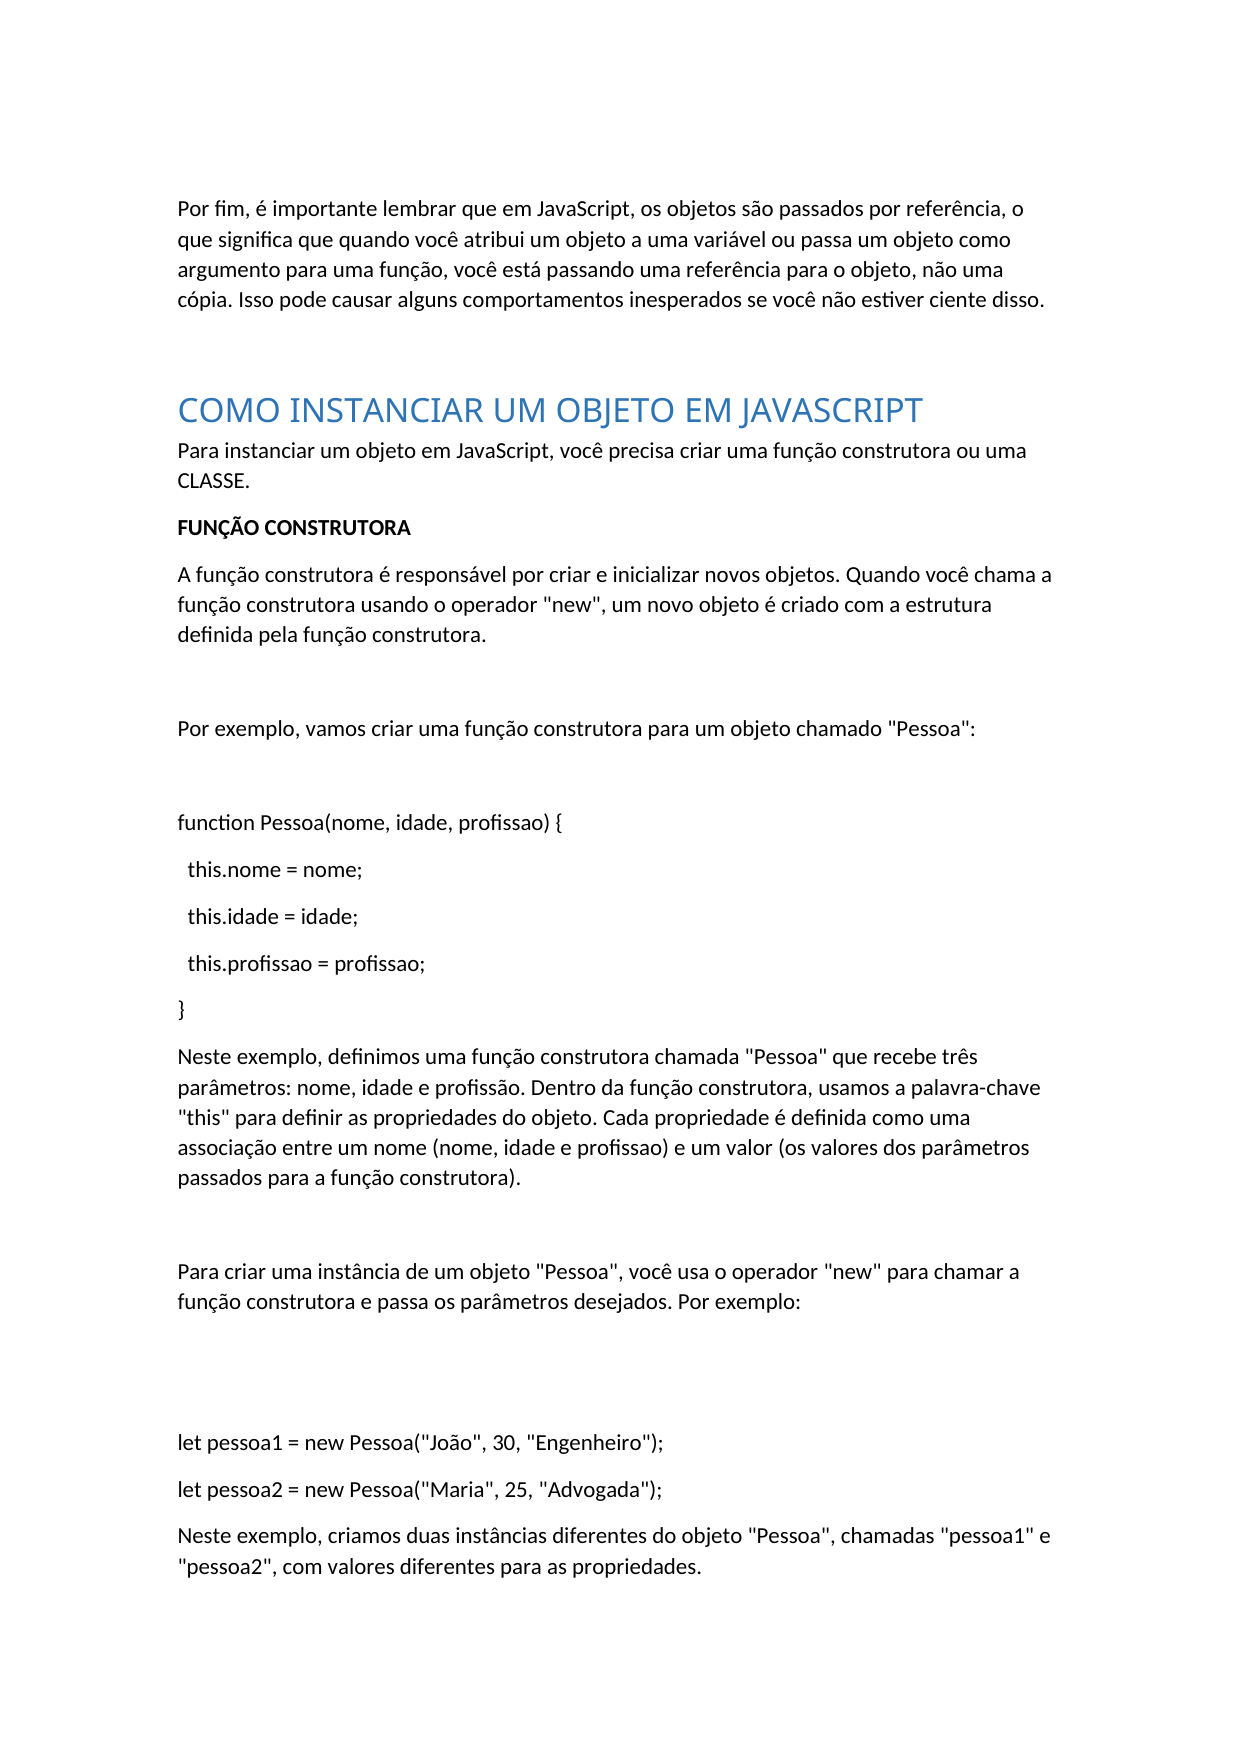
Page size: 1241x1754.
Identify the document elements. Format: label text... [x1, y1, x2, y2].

text Neste exemplo, definimos uma função construtora chamada "Pessoa" que recebe três parâmetros: nome, idade e profissão. Dentro da função construtora, usamos a palavra-chave "this" para definir as propriedades do objeto. Cada propriedade é definida como uma associação entre um nome (nome, idade e profissao) e um valor (os valores dos parâmetros passados para a função construtora). [177, 1042, 1063, 1191]
subtitle COMO INSTANCIAR UM OBJETO EM JAVASCRIPT [177, 387, 1063, 433]
text Por fim, é importante lembrar que em JavaScript, os objetos são passados por referência, o que significa que quando você atribui um objeto a uma variável ou passa um objeto como argumento para uma função, você está passando uma referência para o objeto, não uma cópia. Isso pode causar alguns comportamentos inesperados se você não estiver ciente disso. [177, 194, 1063, 313]
text this.idade = idade; [177, 902, 1063, 930]
text function Pessoa(nome, idade, profissao) { [177, 808, 1063, 836]
text Para criar uma instância de um objeto "Pessoa", você usa o operador "new" para chamar a função construtora e passa os parâmetros desejados. Por exemplo: [177, 1257, 1063, 1315]
text this.nome = nome; [177, 855, 1063, 883]
text let pessoa2 = new Pessoa("Maria", 25, "Advogada"); [177, 1475, 1063, 1503]
text this.profissao = profissao; [177, 949, 1063, 977]
text Por exemplo, vamos criar uma função construtora para um objeto chamado "Pessoa": [177, 714, 1063, 742]
text Neste exemplo, criamos duas instâncias diferentes do objeto "Pessoa", chamadas "pessoa1" e "pessoa2", com valores diferentes para as propriedades. [177, 1522, 1063, 1580]
text A função construtora é responsável por criar e inicializar novos objetos. Quando você chama a função construtora usando o operador "new", um novo objeto é criado com a estrutura definida pela função construtora. [177, 560, 1063, 648]
text FUNÇÃO CONSTRUTORA [177, 513, 1063, 541]
text Para instanciar um objeto em JavaScript, você precisa criar uma função construtora ou uma CLASSE. [177, 436, 1063, 494]
text } [177, 996, 1063, 1023]
text let pessoa1 = new Pessoa("João", 30, "Engenheiro"); [177, 1428, 1063, 1456]
